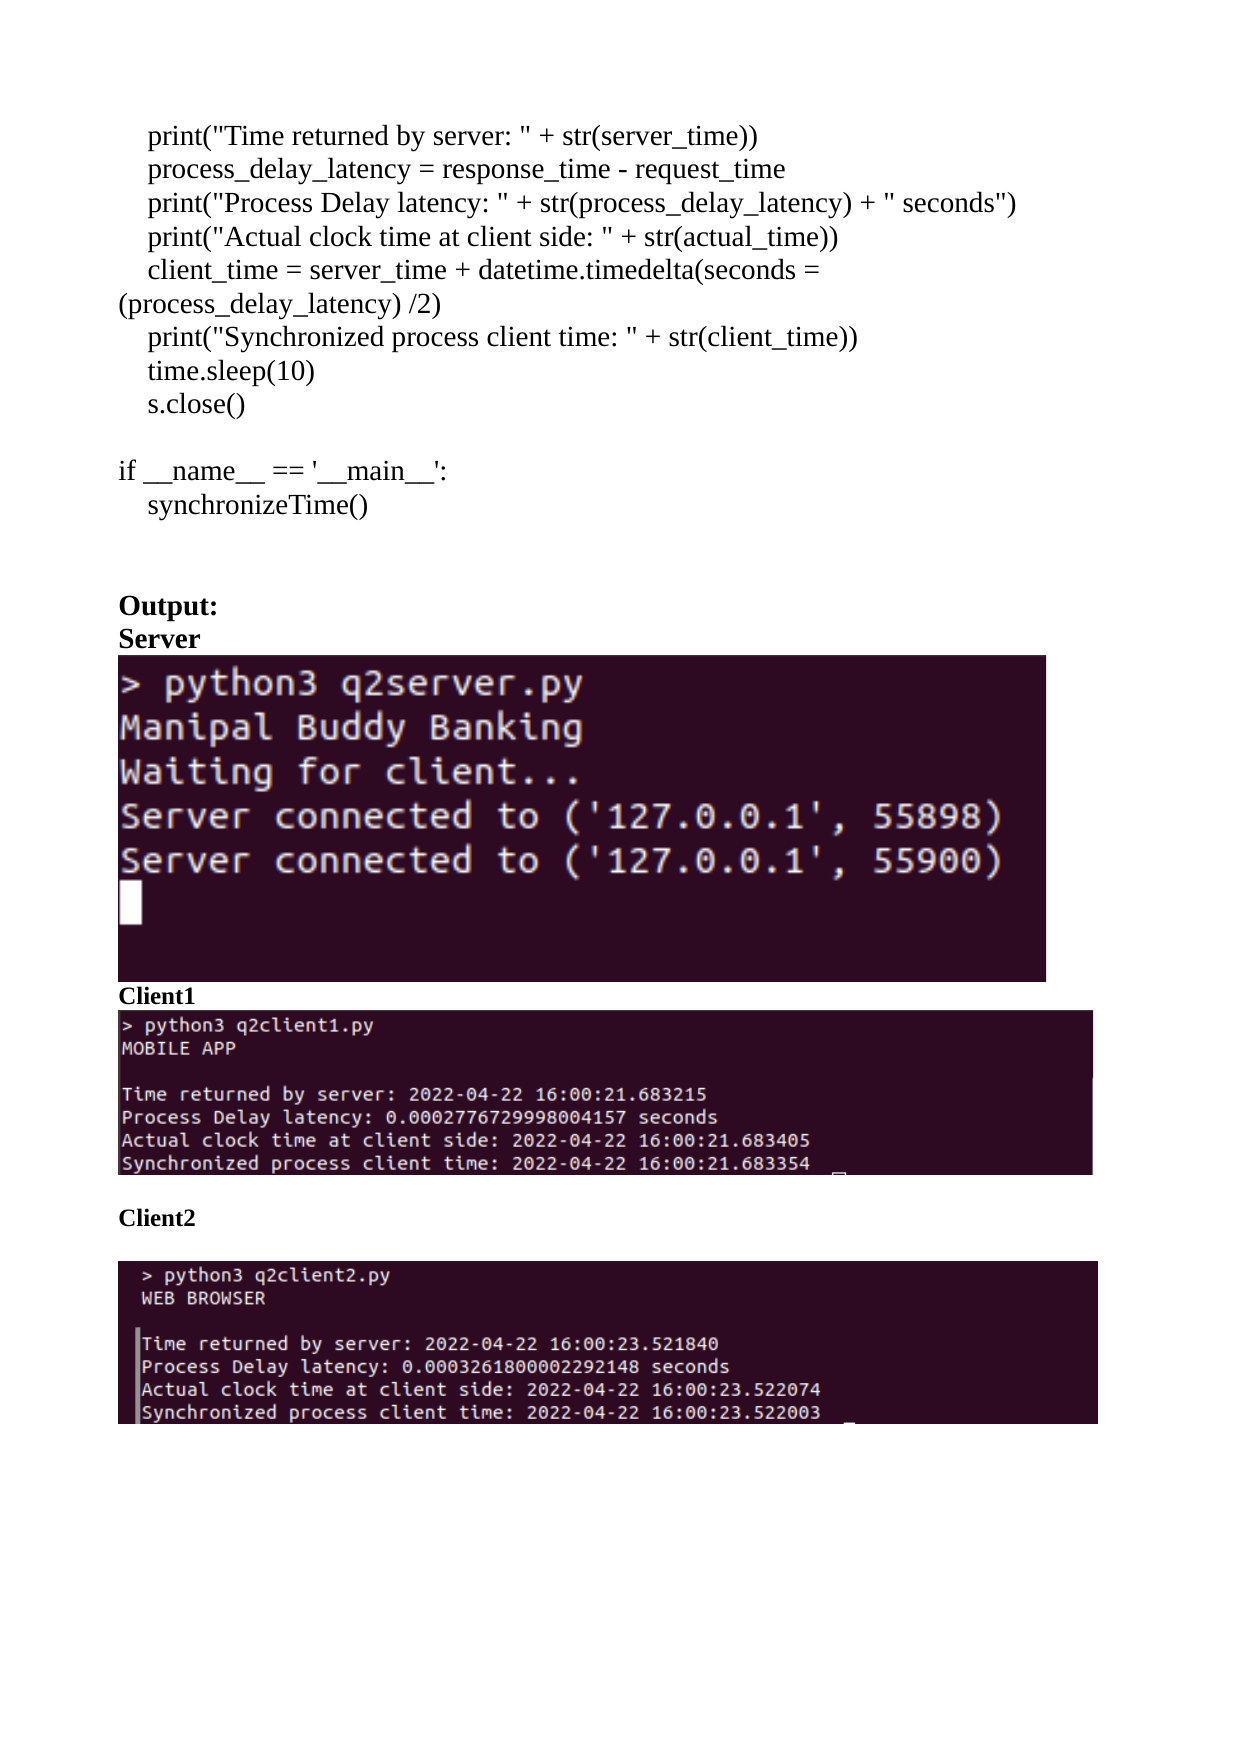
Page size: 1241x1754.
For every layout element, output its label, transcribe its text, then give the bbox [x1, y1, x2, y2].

text print("Synchronized process client time: " + str(client_time)) [118, 319, 1122, 353]
text Output: [118, 588, 1122, 621]
text client_time = server_time + datetime.timedelta(seconds = (process_delay_latency) /2) [118, 252, 1122, 319]
text print("Actual clock time at client side: " + str(actual_time)) [118, 219, 1122, 252]
text Client2 [118, 1203, 1122, 1232]
text print("Process Delay latency: " + str(process_delay_latency) + " seconds") [118, 185, 1122, 219]
text Server [118, 621, 1122, 655]
text synchronizeTime() [118, 487, 1122, 521]
picture [118, 655, 1047, 982]
picture [118, 1261, 1098, 1424]
picture [118, 1010, 1094, 1175]
text process_delay_latency = response_time - request_time [118, 152, 1122, 185]
text time.sleep(10) [118, 353, 1122, 386]
text print("Time returned by server: " + str(server_time)) [118, 118, 1122, 152]
text if __name__ == '__main__': [118, 453, 1122, 487]
text s.close() [118, 386, 1122, 420]
